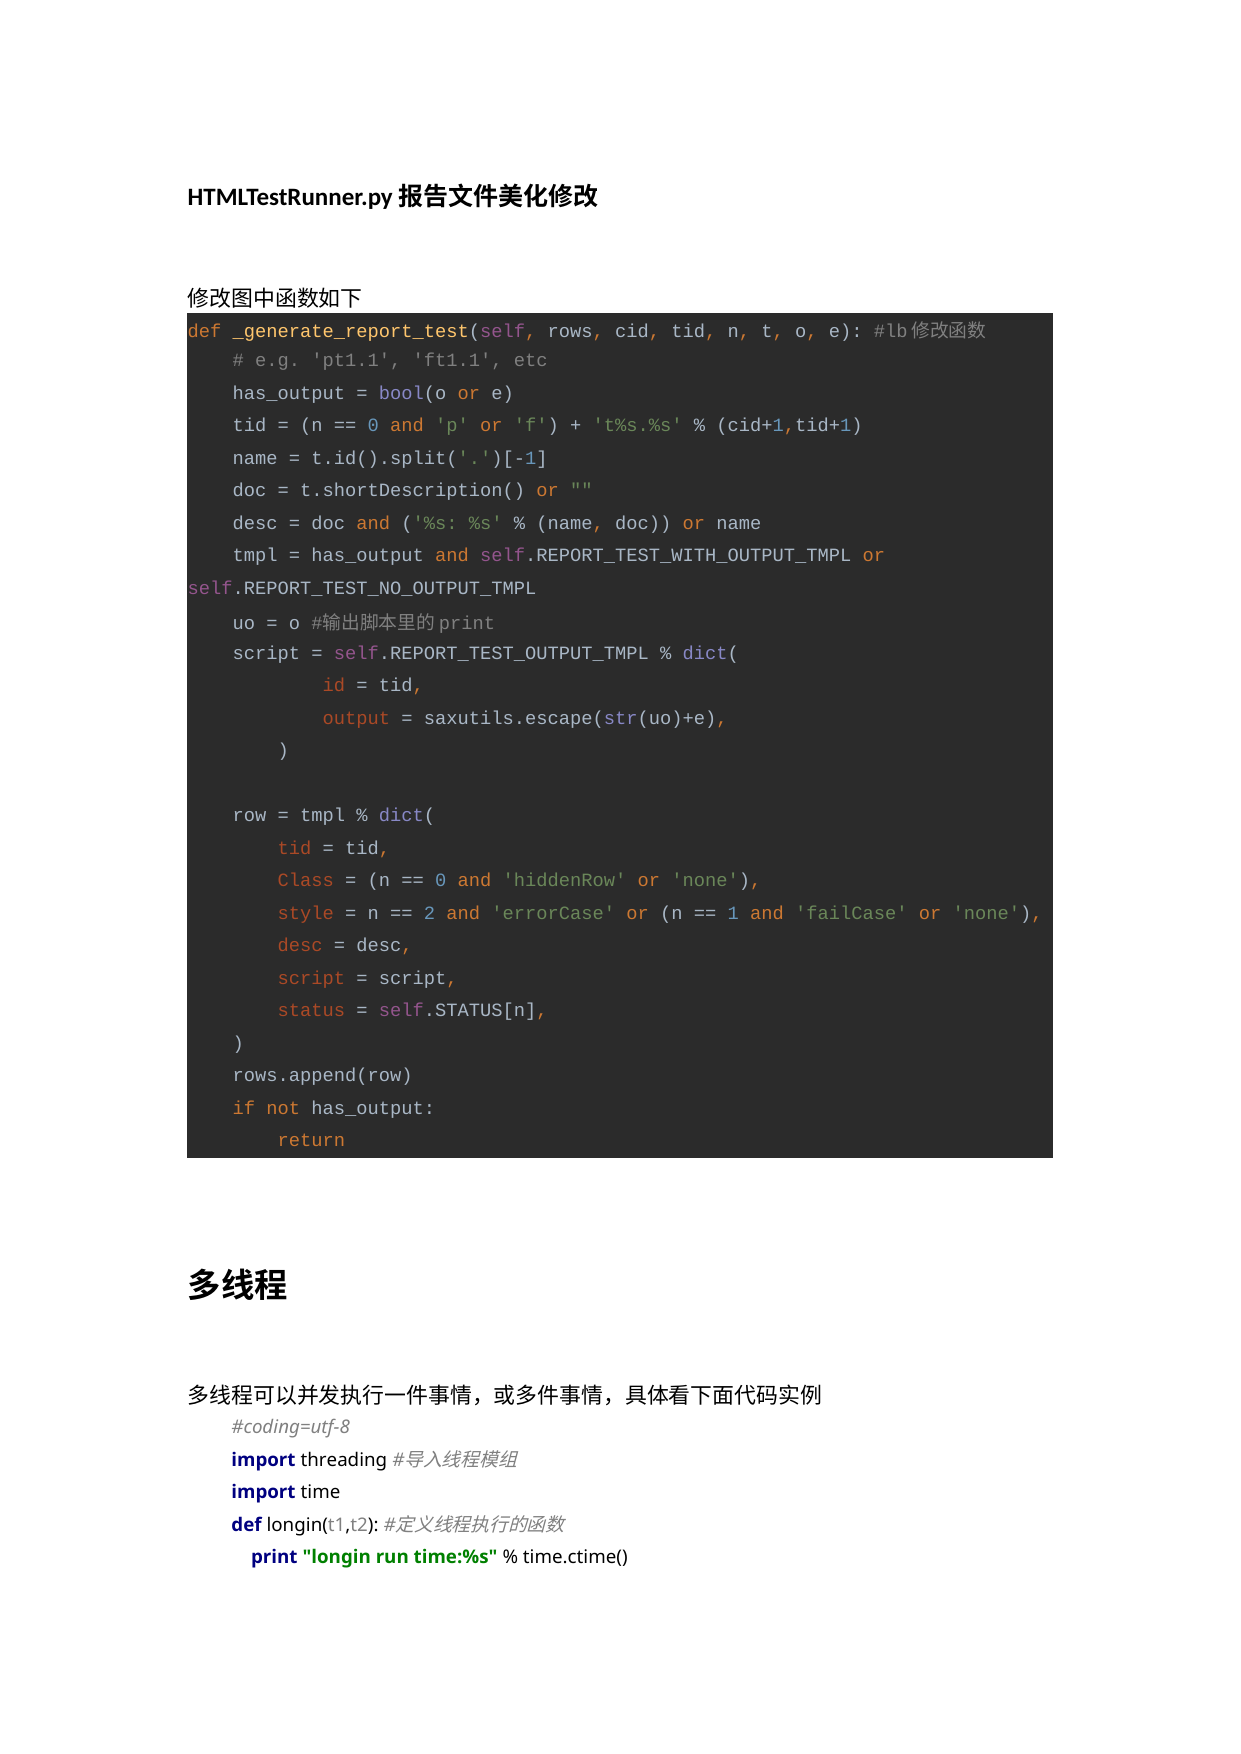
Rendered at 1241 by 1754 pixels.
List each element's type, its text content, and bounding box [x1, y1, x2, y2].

subtitle 多线程 [187, 1250, 1053, 1315]
text 多线程可以并发执行一件事情，或多件事情，具体看下面代码实例 [187, 1377, 1053, 1410]
subtitle HTMLTestRunner.py报告文件美化修改 [187, 162, 1053, 227]
text 修改图中函数如下 [187, 281, 1053, 313]
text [231, 1410, 1053, 1572]
text def _generate_report_test(self, rows, cid, tid, n, t, o, e): #lb修改函数 # e.g. 'pt1.1', 'ft1.1', etc has_output = bool(o or e) tid = (n == 0 and 'p' or 'f') + 't%s.%s' % (cid+1,tid+1) name = t.id().split('.')[-1] doc = t.shortDescription() or "" desc = doc and ('%s: %s' % (name, doc)) or name tmpl = has_output and self.REPORT_TEST_WITH_OUTPUT_TMPL or self.REPORT_TEST_NO_OUTPUT_TMPL uo = o #输出脚本里的print script = self.REPORT_TEST_OUTPUT_TMPL % dict( id = tid, output = saxutils.escape(str(uo)+e), ) row = tmpl % dict( tid = tid, Class = (n == 0 and 'hiddenRow' or 'none'), style = n == 2 and 'errorCase' or (n == 1 and 'failCase' or 'none'), desc = desc, script = script, status = self.STATUS[n], ) rows.append(row) if not has_output: return [187, 313, 1053, 1158]
